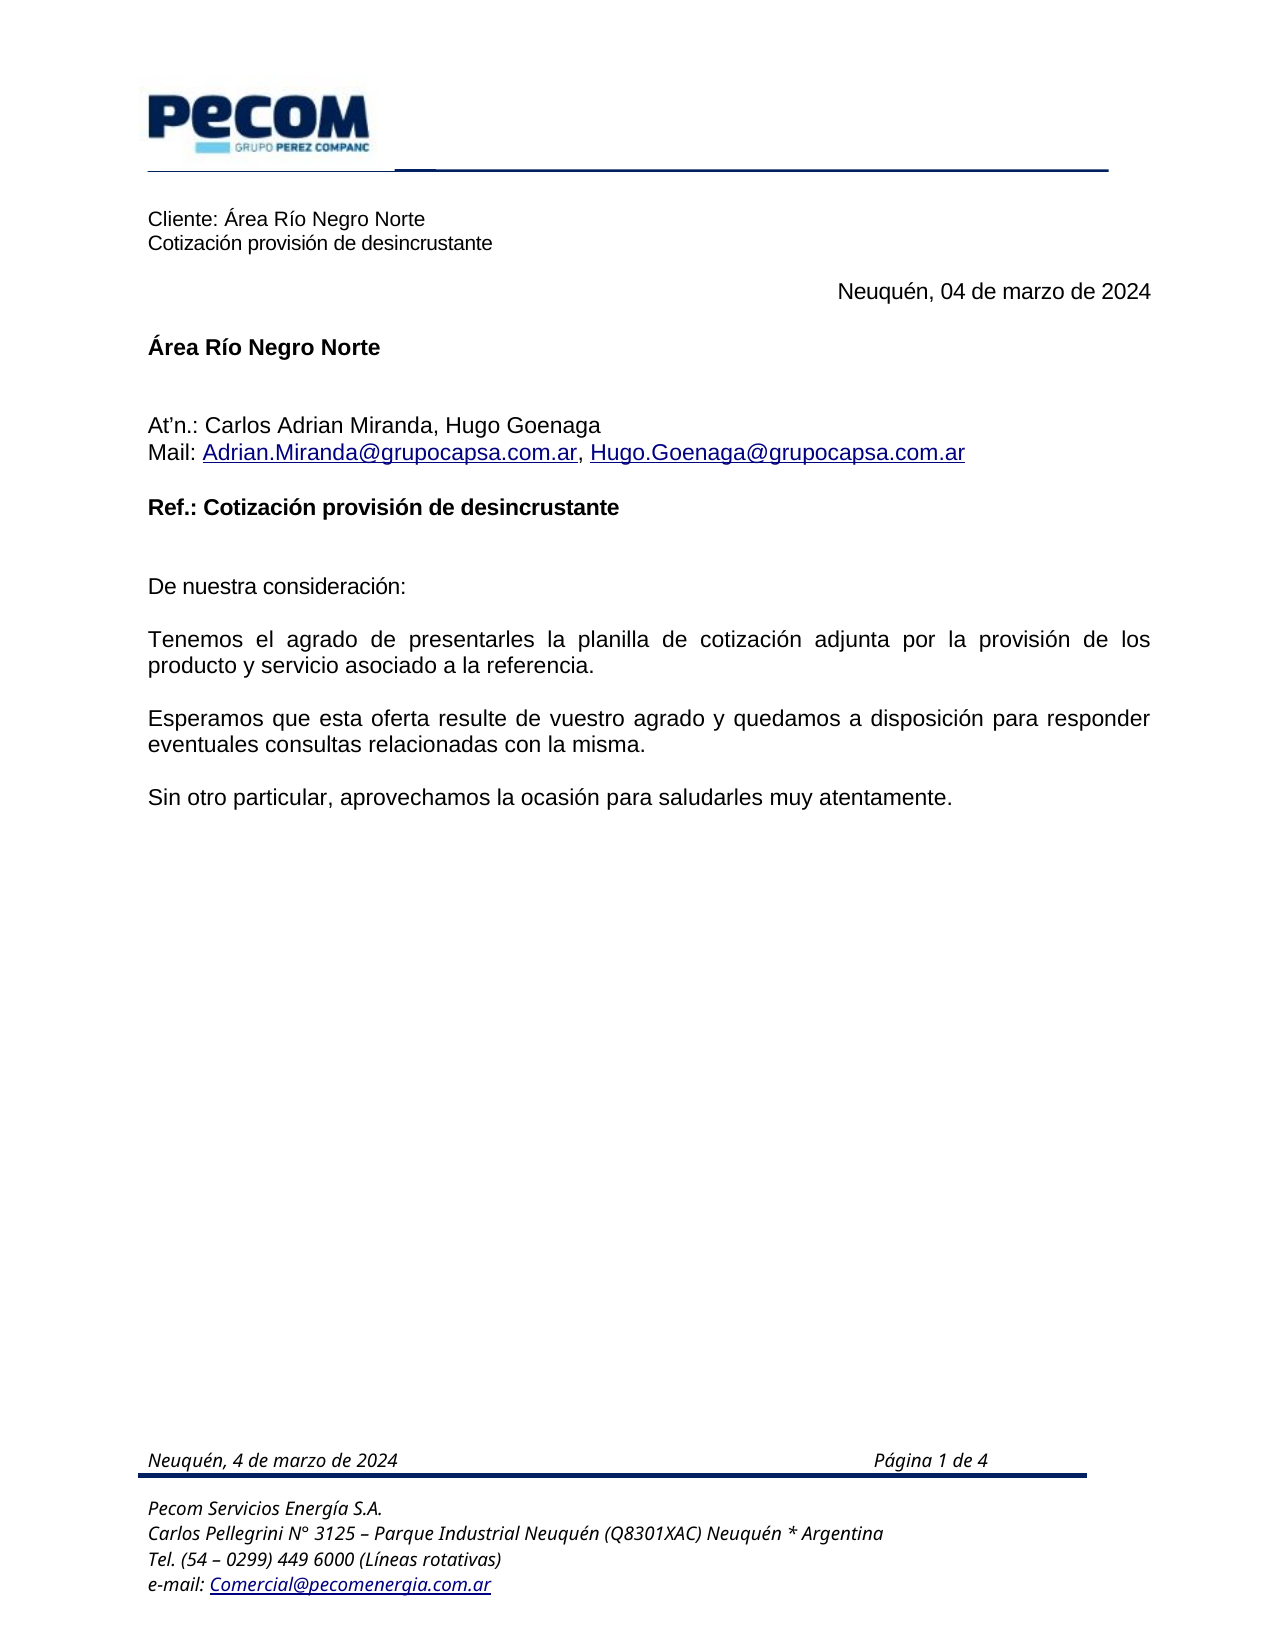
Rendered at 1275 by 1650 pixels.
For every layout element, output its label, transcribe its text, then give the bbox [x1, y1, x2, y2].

text Esperamos que esta oferta resulte de vuestro agrado y quedamos a disposición para responder eventuales consultas relacionadas con la misma. [148, 705, 1152, 757]
text Área Río Negro Norte [148, 333, 1152, 360]
picture [118, 76, 395, 171]
text Neuquén, 04 de marzo de 2024 [148, 278, 1152, 305]
text Ref.: Cotización provisión de desincrustante [148, 494, 1152, 520]
text At’n.: Carlos Adrian Miranda, Hugo Goenaga [148, 412, 1152, 439]
text De nuestra consideración: [148, 573, 1152, 599]
text Sin otro particular, aprovechamos la ocasión para saludarles muy atentamente. [148, 784, 1152, 810]
text Tenemos el agrado de presentarles la planilla de cotización adjunta por la provisión de los producto y servicio asociado a la referencia. [148, 626, 1152, 678]
text Mail: Adrian.Miranda@grupocapsa.com.ar, Hugo.Goenaga@grupocapsa.com.ar [148, 439, 1152, 465]
